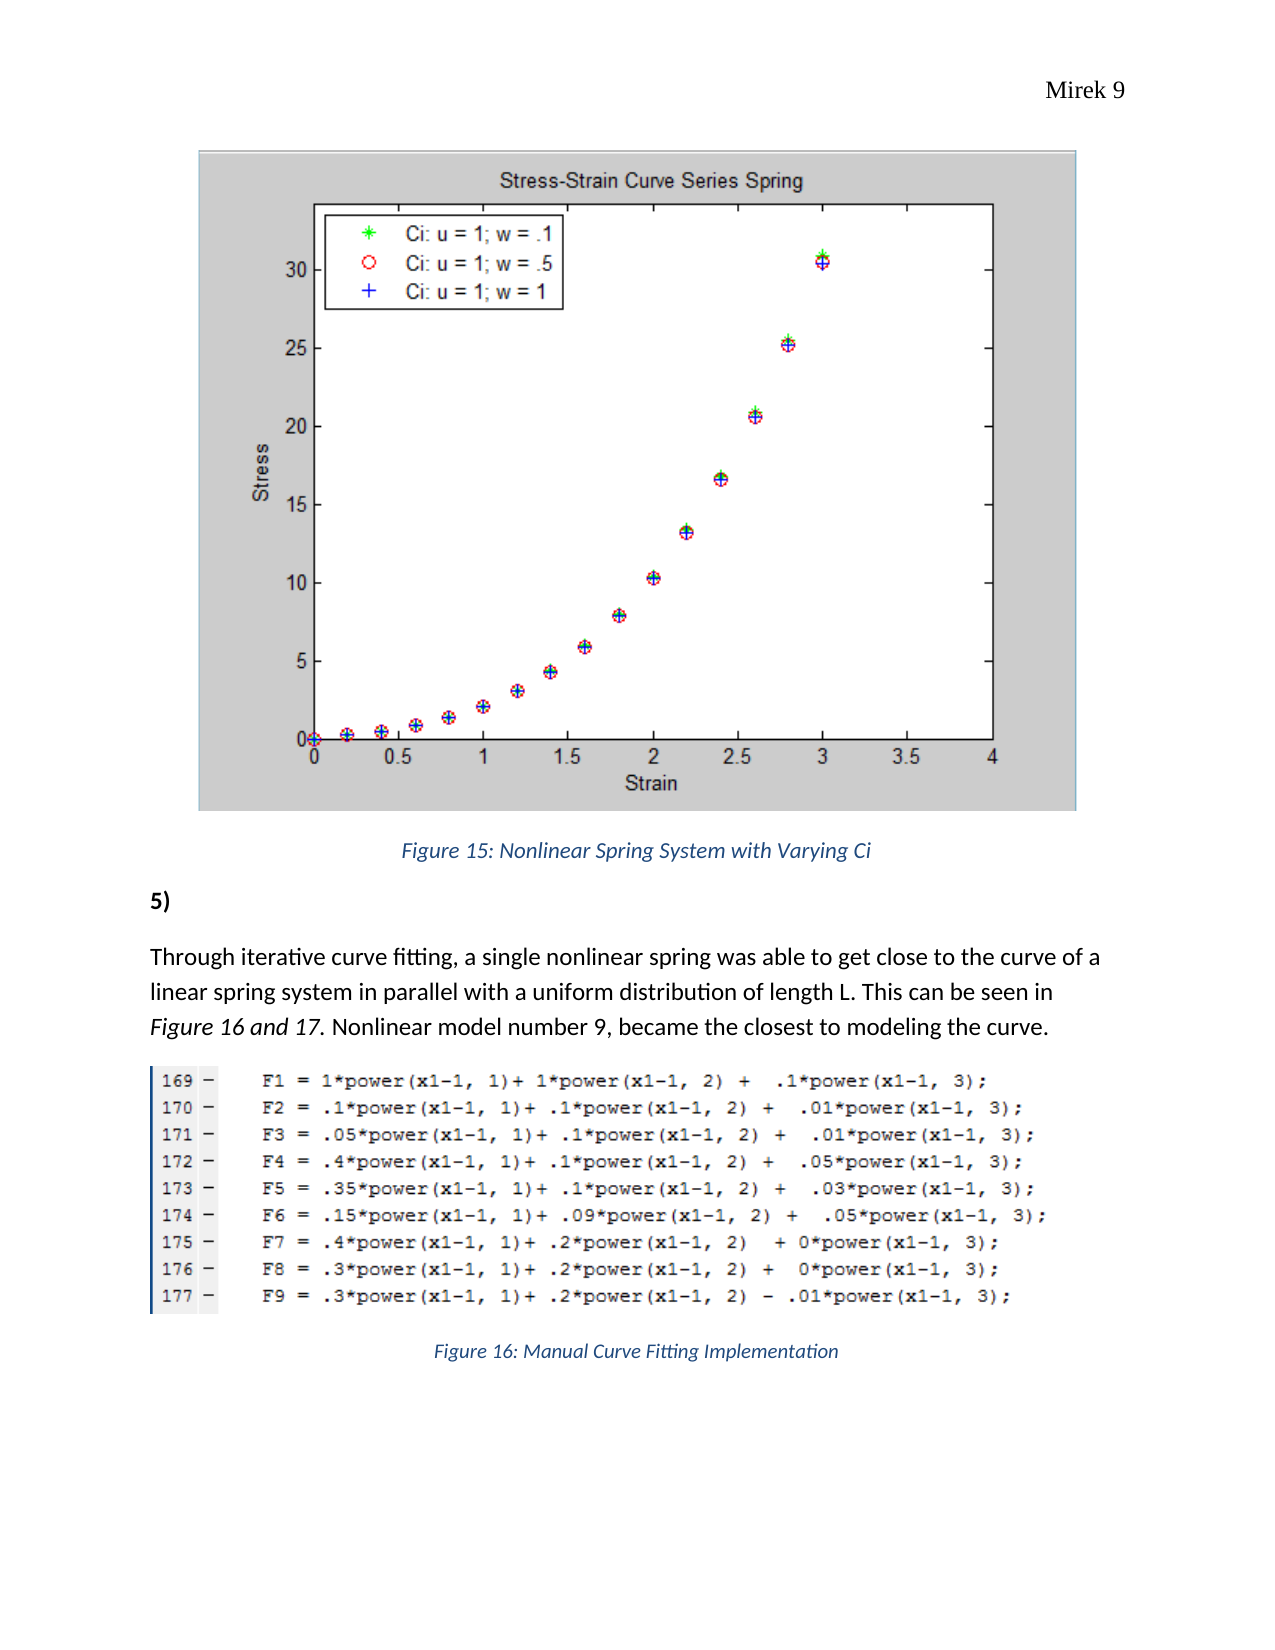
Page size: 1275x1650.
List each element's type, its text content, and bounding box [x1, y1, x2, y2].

text Figure 15: Nonlinear Spring System with Varying Ci [150, 836, 1125, 864]
picture [150, 1066, 1125, 1314]
picture [198, 150, 1077, 811]
text Figure 16: Manual Curve Fitting Implementation [150, 1338, 1125, 1364]
text 5) [150, 885, 1125, 915]
text Through iterative curve fitting, a single nonlinear spring was able to get close to the curve of a linear spring system in parallel with a uniform distribution of length L. This can be seen in Figure 16 and 17. Nonlinear model number 9, became the closest to modeling the curve. [150, 941, 1125, 1041]
